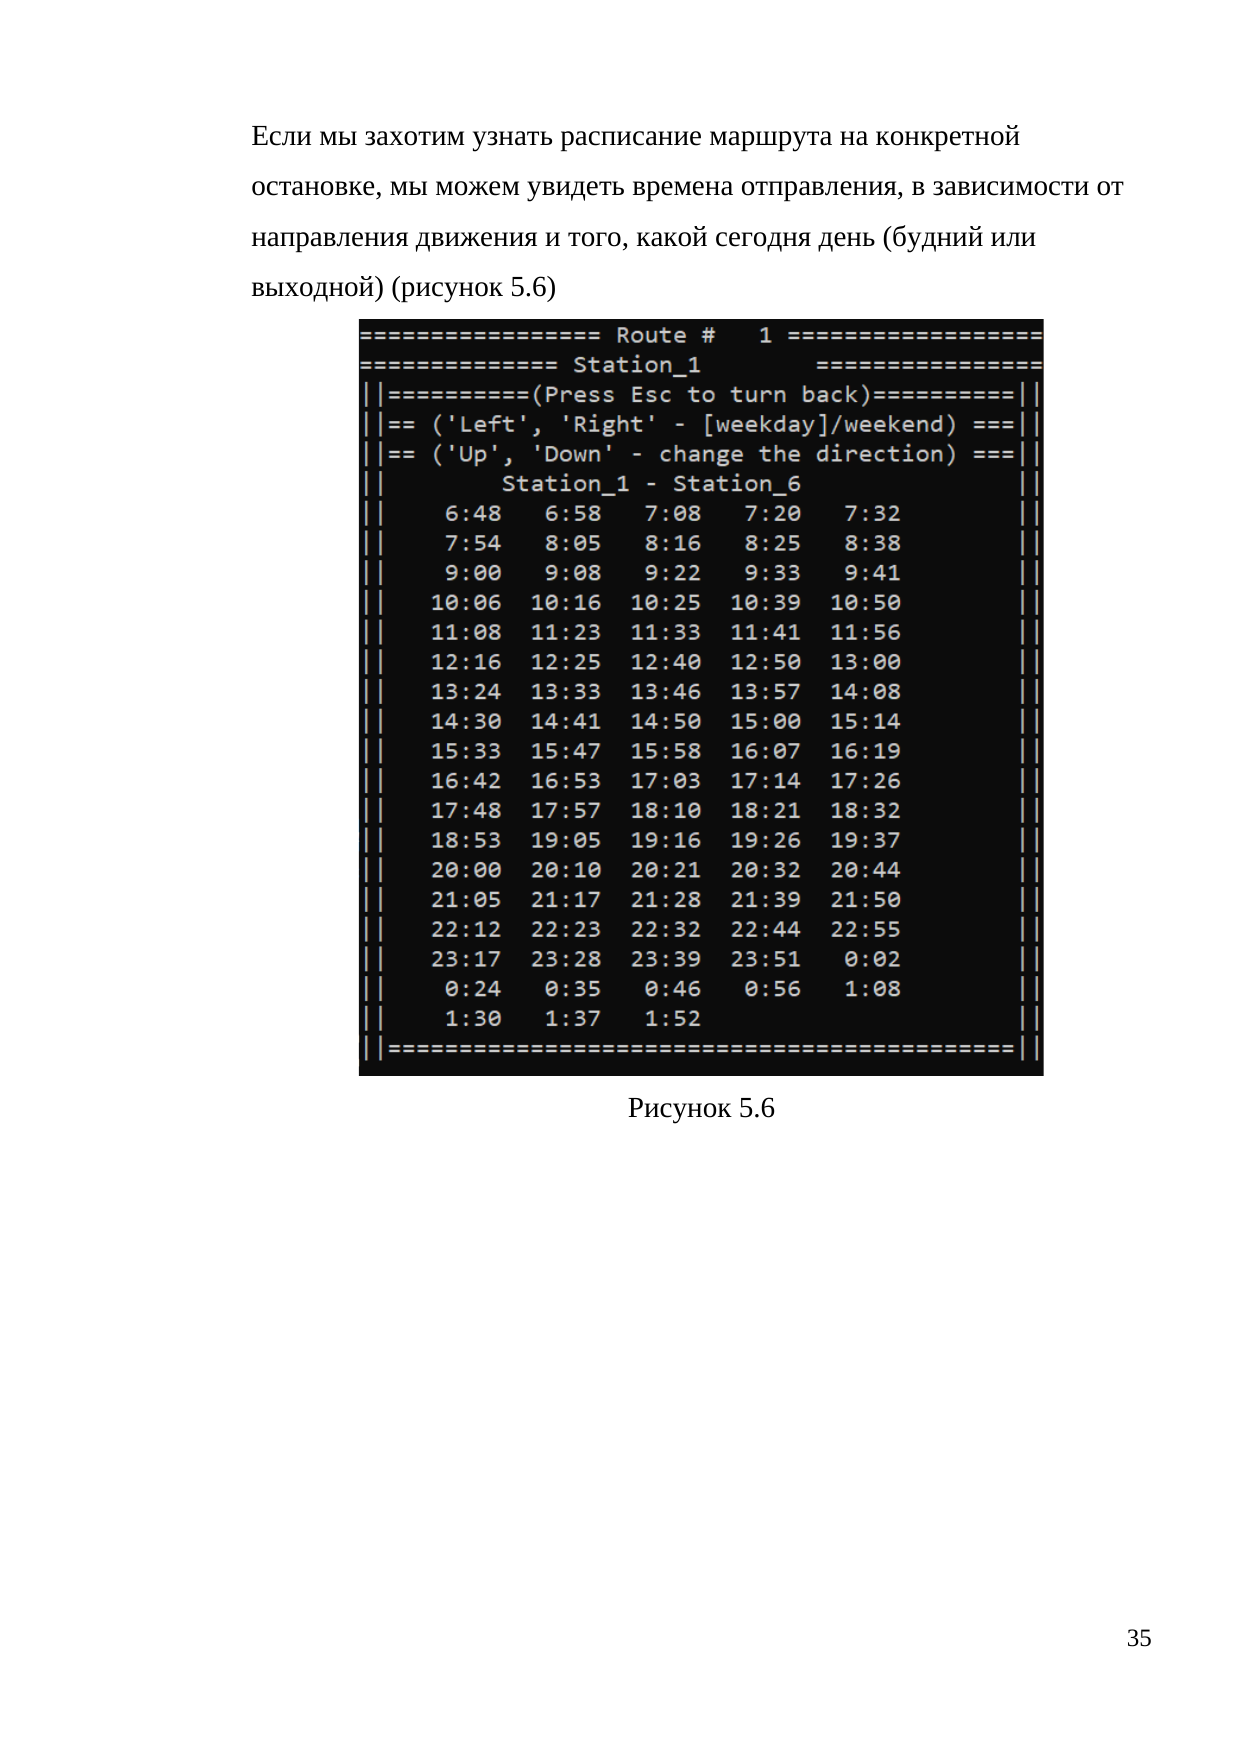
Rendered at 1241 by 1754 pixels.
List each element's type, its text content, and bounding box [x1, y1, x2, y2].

text Рисунок 5.6 [251, 1090, 1152, 1123]
picture [358, 319, 1044, 1076]
text Если мы захотим узнать расписание маршрута на конкретной остановке, мы можем увидеть времена отправления, в зависимости от направления движения и того, какой сегодня день (будний или выходной) (рисунок 5.6) [251, 118, 1152, 303]
